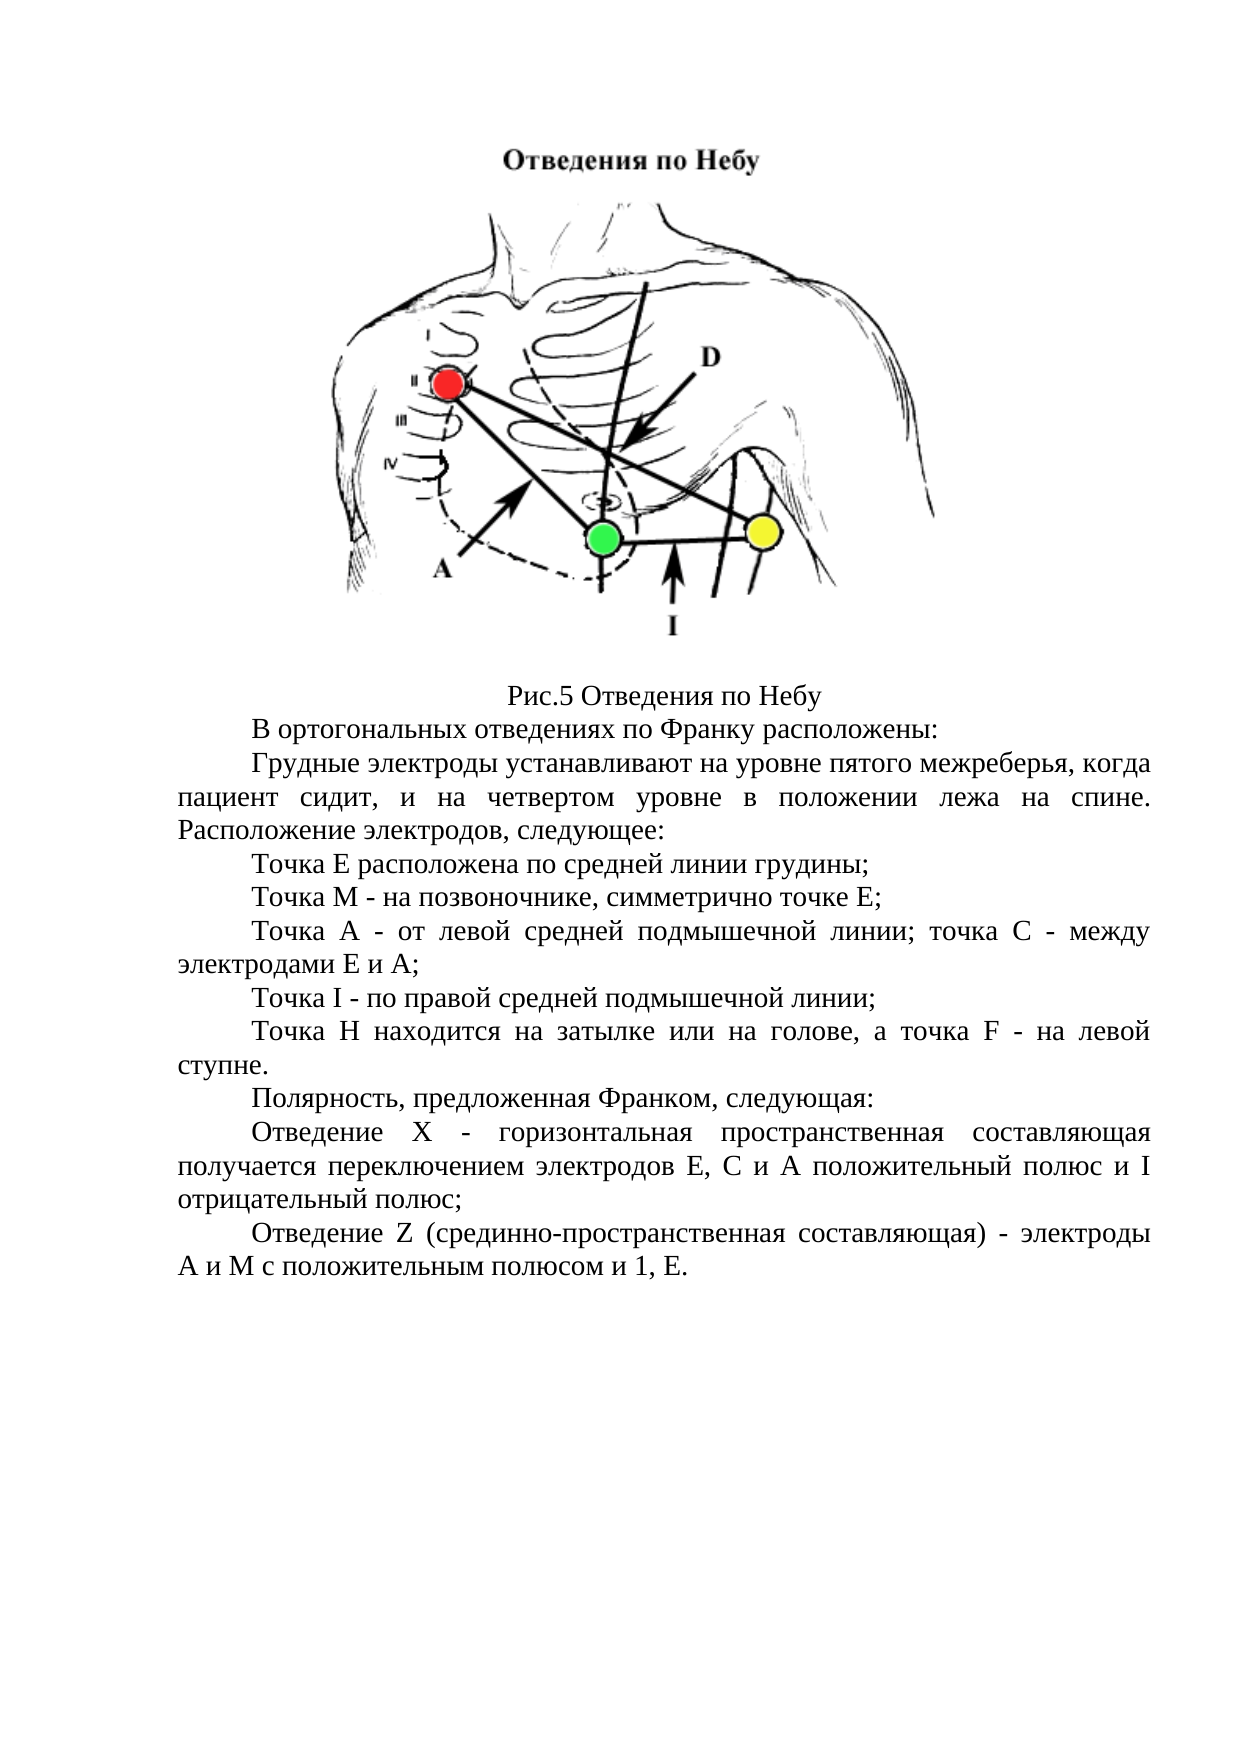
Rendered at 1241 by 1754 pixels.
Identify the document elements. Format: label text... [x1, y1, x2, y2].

text Точка H находится на затылке или на голове, а точка F - на левой ступне. [177, 1013, 1152, 1081]
picture [327, 118, 1002, 645]
text Отведение Z (срединно-пространственная составляющая) - электроды А и М с положительным полюсом и 1, Е. [177, 1215, 1152, 1282]
text Точка М - на позвоночнике, симметрично точке Е; [177, 879, 1152, 913]
text Точка А - от левой средней подмышечной линии; точка С - между электродами Е и А; [177, 913, 1152, 980]
text Точка I - по правой средней подмышечной линии; [177, 980, 1152, 1013]
text Отведение X - горизонтальная пространственная составляющая получается переключением электродов E, C и A положительный полюс и I отрицательный полюс; [177, 1114, 1152, 1215]
text Точка E расположена по средней линии грудины; [177, 846, 1152, 879]
text В ортогональных отведениях по Франку расположены: [177, 712, 1152, 745]
text Полярность, предложенная Франком, следующая: [177, 1081, 1152, 1114]
text Грудные электроды устанавливают на уровне пятого межреберья, когда пациент сидит, и на четвертом уровне в положении лежа на спине. Расположение электродов, следующее: [177, 745, 1152, 846]
text Рис.5 Отведения по Небу [177, 678, 1152, 712]
